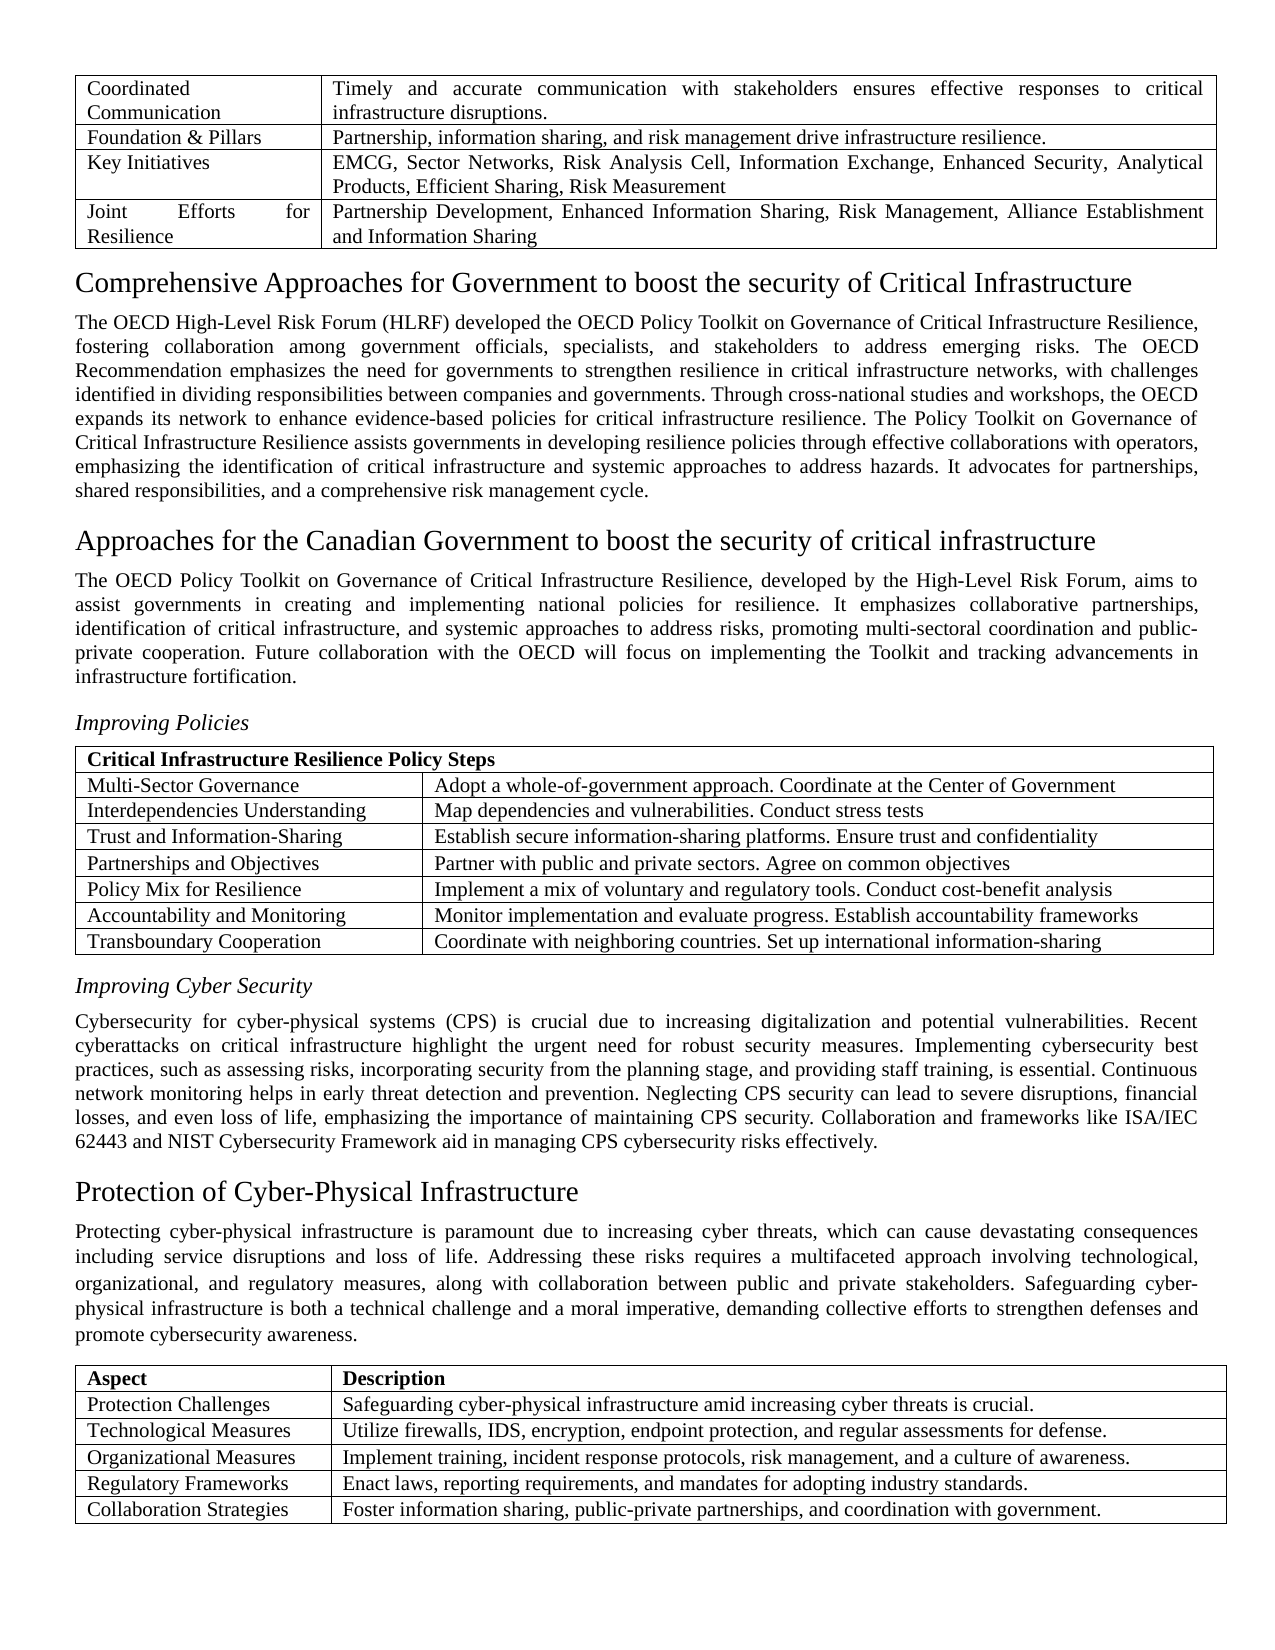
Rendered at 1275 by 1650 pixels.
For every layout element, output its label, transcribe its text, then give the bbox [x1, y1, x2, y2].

text Cybersecurity for cyber-physical systems (CPS) is crucial due to increasing digitalization and potential vulnerabilities. Recent cyberattacks on critical infrastructure highlight the urgent need for robust security measures. Implementing cybersecurity best practices, such as assessing risks, incorporating security from the planning stage, and providing staff training, is essential. Continuous network monitoring helps in early threat detection and prevention. Neglecting CPS security can lead to severe disruptions, financial losses, and even loss of life, emphasizing the importance of maintaining CPS security. Collaboration and frameworks like ISA/IEC 62443 and NIST Cybersecurity Framework aid in managing CPS cybersecurity risks effectively. [75, 1009, 1200, 1153]
table_cell Protection Challenges [76, 1392, 331, 1417]
table_cell Foster information sharing, public-private partnerships, and coordination with government. [332, 1497, 1226, 1522]
table_cell Partnerships and Objectives [76, 850, 422, 876]
table_cell Implement a mix of voluntary and regulatory tools. Conduct cost-benefit analysis [423, 877, 1213, 902]
table_cell Partnership, information sharing, and risk management drive infrastructure resilience. [322, 125, 1216, 149]
table_cell Trust and Information-Sharing [76, 824, 422, 849]
table_cell Key Initiatives [76, 150, 321, 198]
table_cell Partnership Development, Enhanced Information Sharing, Risk Management, Alliance Establishment and Information Sharing [322, 200, 1216, 248]
table_cell Implement training, incident response protocols, risk management, and a culture of awareness. [332, 1445, 1226, 1470]
table_cell Partner with public and private sectors. Agree on common objectives [423, 850, 1213, 876]
table_cell Foundation & Pillars [76, 125, 321, 149]
table_cell Transboundary Cooperation [76, 929, 422, 954]
table_cell Regulatory Frameworks [76, 1471, 331, 1496]
table_cell Coordinate with neighboring countries. Set up international information-sharing [423, 929, 1213, 954]
table_cell Joint Efforts for Resilience [76, 200, 321, 248]
table_cell Policy Mix for Resilience [76, 877, 422, 902]
table_cell Utilize firewalls, IDS, encryption, endpoint protection, and regular assessments for defense. [332, 1419, 1226, 1444]
table_header Description [332, 1366, 1226, 1391]
table_cell Enact laws, reporting requirements, and mandates for adopting industry standards. [332, 1471, 1226, 1496]
subtitle Improving Policies [75, 709, 1200, 735]
table_cell EMCG, Sector Networks, Risk Analysis Cell, Information Exchange, Enhanced Security, Analytical Products, Efficient Sharing, Risk Measurement [322, 150, 1216, 198]
subtitle Protection of Cyber-Physical Infrastructure [75, 1174, 1200, 1208]
subtitle Comprehensive Approaches for Government to boost the security of Critical Infrastructure [75, 265, 1200, 299]
subtitle Improving Cyber Security [75, 972, 1200, 998]
table_cell Timely and accurate communication with stakeholders ensures effective responses to critical infrastructure disruptions. [322, 76, 1216, 124]
subtitle Approaches for the Canadian Government to boost the security of critical infrastructure [75, 523, 1200, 557]
table_header Critical Infrastructure Resilience Policy Steps [76, 747, 1213, 772]
table_cell Map dependencies and vulnerabilities. Conduct stress tests [423, 798, 1213, 823]
table_cell Safeguarding cyber-physical infrastructure amid increasing cyber threats is crucial. [332, 1392, 1226, 1417]
text The OECD Policy Toolkit on Governance of Critical Infrastructure Resilience, developed by the High-Level Risk Forum, aims to assist governments in creating and implementing national policies for resilience. It emphasizes collaborative partnerships, identification of critical infrastructure, and systemic approaches to address risks, promoting multi-sectoral coordination and public-private cooperation. Future collaboration with the OECD will focus on implementing the Toolkit and tracking advancements in infrastructure fortification. [75, 568, 1200, 688]
table_cell Adopt a whole-of-government approach. Coordinate at the Center of Government [423, 773, 1213, 797]
table_cell Collaboration Strategies [76, 1497, 331, 1522]
table_cell Accountability and Monitoring [76, 903, 422, 928]
text Protecting cyber-physical infrastructure is paramount due to increasing cyber threats, which can cause devastating consequences including service disruptions and loss of life. Addressing these risks requires a multifaceted approach involving technological, organizational, and regulatory measures, along with collaboration between public and private stakeholders. Safeguarding cyber-physical infrastructure is both a technical challenge and a moral imperative, demanding collective efforts to strengthen defenses and promote cybersecurity awareness. [75, 1218, 1200, 1346]
table_cell Coordinated Communication [76, 76, 321, 124]
table_cell Interdependencies Understanding [76, 798, 422, 823]
table_cell Monitor implementation and evaluate progress. Establish accountability frameworks [423, 903, 1213, 928]
table_cell Organizational Measures [76, 1445, 331, 1470]
table_header Aspect [76, 1366, 331, 1391]
table_cell Establish secure information-sharing platforms. Ensure trust and confidentiality [423, 824, 1213, 849]
text The OECD High-Level Risk Forum (HLRF) developed the OECD Policy Toolkit on Governance of Critical Infrastructure Resilience, fostering collaboration among government officials, specialists, and stakeholders to address emerging risks. The OECD Recommendation emphasizes the need for governments to strengthen resilience in critical infrastructure networks, with challenges identified in dividing responsibilities between companies and governments. Through cross-national studies and workshops, the OECD expands its network to enhance evidence-based policies for critical infrastructure resilience. The Policy Toolkit on Governance of Critical Infrastructure Resilience assists governments in developing resilience policies through effective collaborations with operators, emphasizing the identification of critical infrastructure and systemic approaches to address hazards. It advocates for partnerships, shared responsibilities, and a comprehensive risk management cycle. [75, 310, 1200, 502]
table_cell Multi-Sector Governance [76, 773, 422, 797]
table_cell Technological Measures [76, 1419, 331, 1444]
